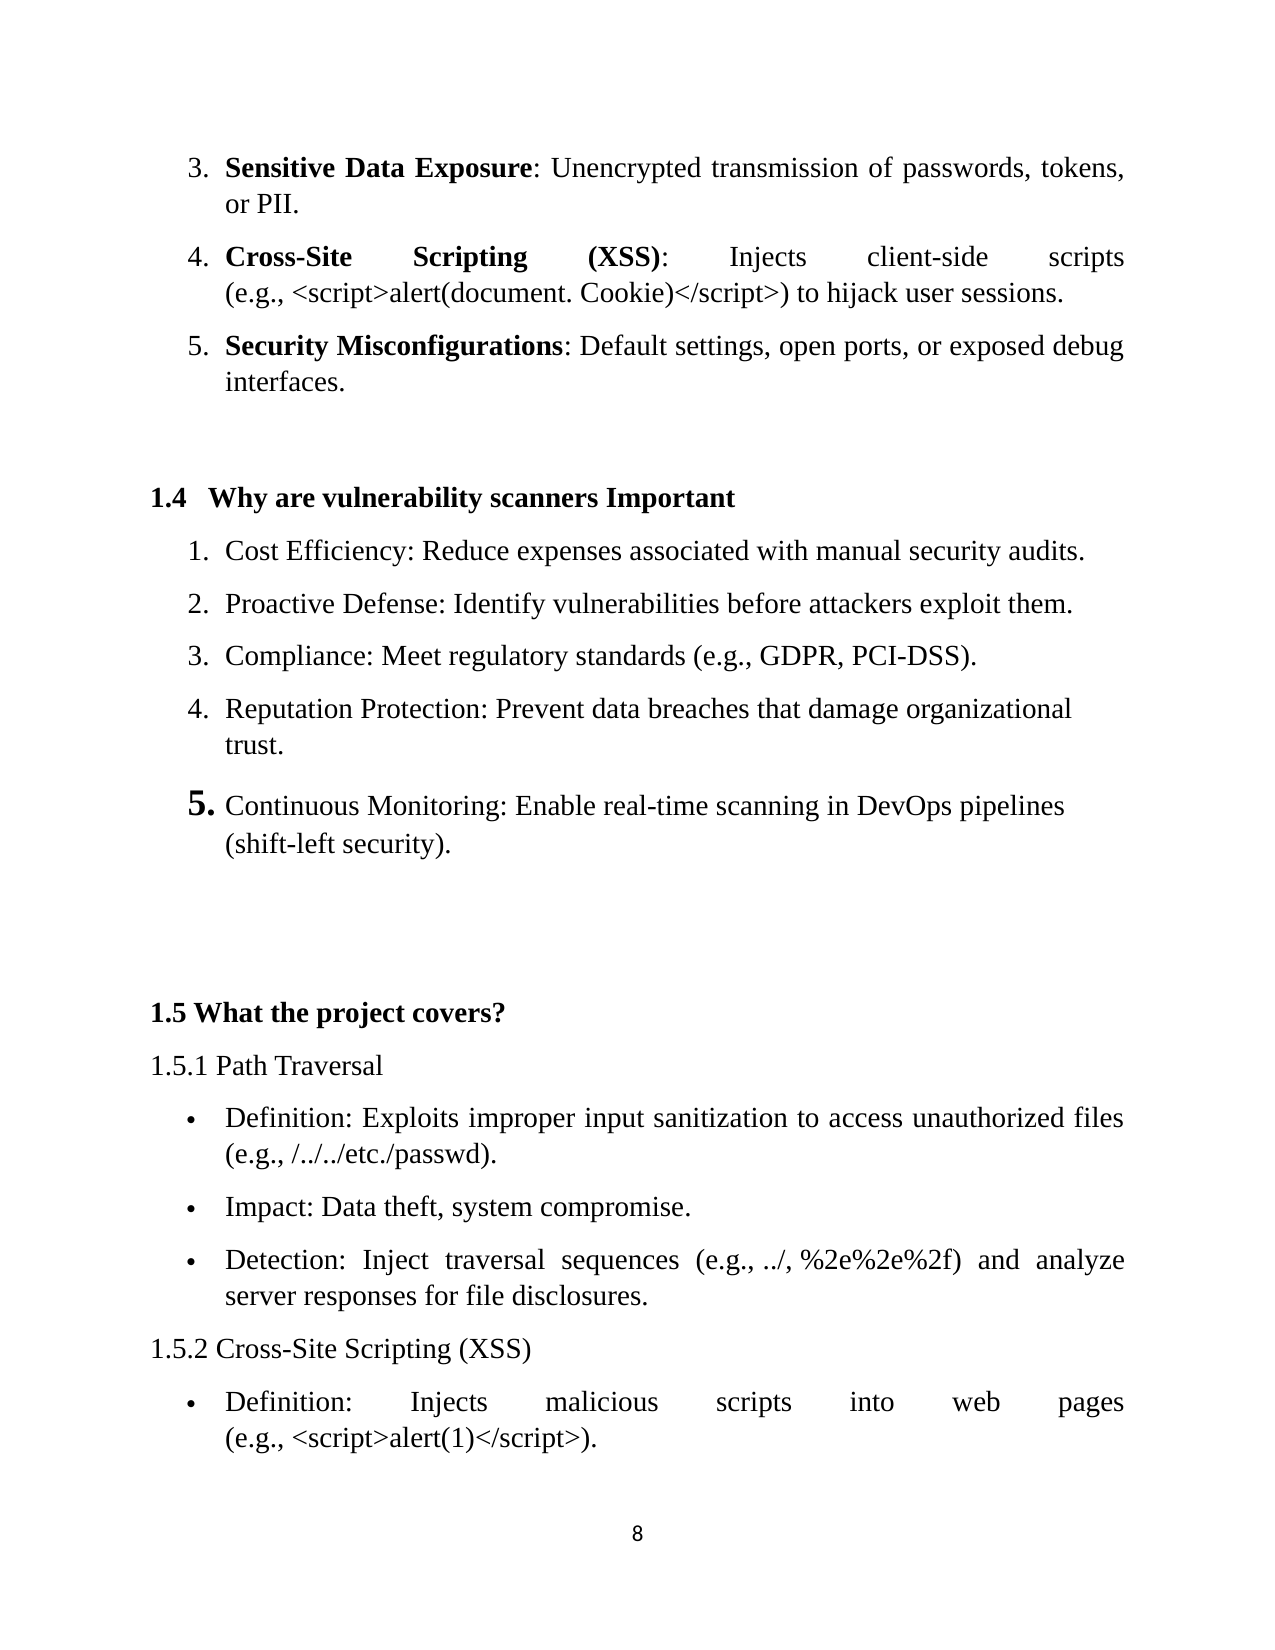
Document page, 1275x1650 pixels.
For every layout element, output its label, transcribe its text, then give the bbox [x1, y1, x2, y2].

list Definition: Injects malicious scripts into web pages (e.g., <script>alert(1)</script>). [187, 1384, 1125, 1454]
text 1.4 Why are vulnerability scanners Important [150, 480, 1125, 514]
list Sensitive Data Exposure: Unencrypted transmission of passwords, tokens, or PII. [187, 150, 1125, 220]
list Reputation Protection: Prevent data breaches that damage organizational trust. [187, 691, 1125, 761]
list Cross-Site Scripting (XSS): Injects client-side scripts (e.g., <script>alert(document. Cookie)</script>) to hijack user sessions. [187, 239, 1125, 309]
list Continuous Monitoring: Enable real-time scanning in DevOps pipelines (shift-left security). [187, 780, 1125, 859]
list Compliance: Meet regulatory standards (e.g., GDPR, PCI-DSS). [187, 638, 1125, 672]
list Impact: Data theft, system compromise. [187, 1189, 1125, 1223]
list Security Misconfigurations: Default settings, open ports, or exposed debug interfaces. [187, 328, 1125, 398]
list Detection: Inject traversal sequences (e.g., ../, %2e%2e%2f) and analyze server responses for file disclosures. [187, 1242, 1125, 1312]
list Proactive Defense: Identify vulnerabilities before attackers exploit them. [187, 586, 1125, 619]
list Definition: Exploits improper input sanitization to access unauthorized files (e.g., /../../etc./passwd). [187, 1101, 1125, 1170]
list Cost Efficiency: Reduce expenses associated with manual security audits. [187, 533, 1125, 566]
text 1.5 What the project covers? [150, 995, 1125, 1028]
text 1.5.1 Path Traversal [150, 1048, 1125, 1081]
text 1.5.2 Cross-Site Scripting (XSS) [150, 1331, 1125, 1365]
